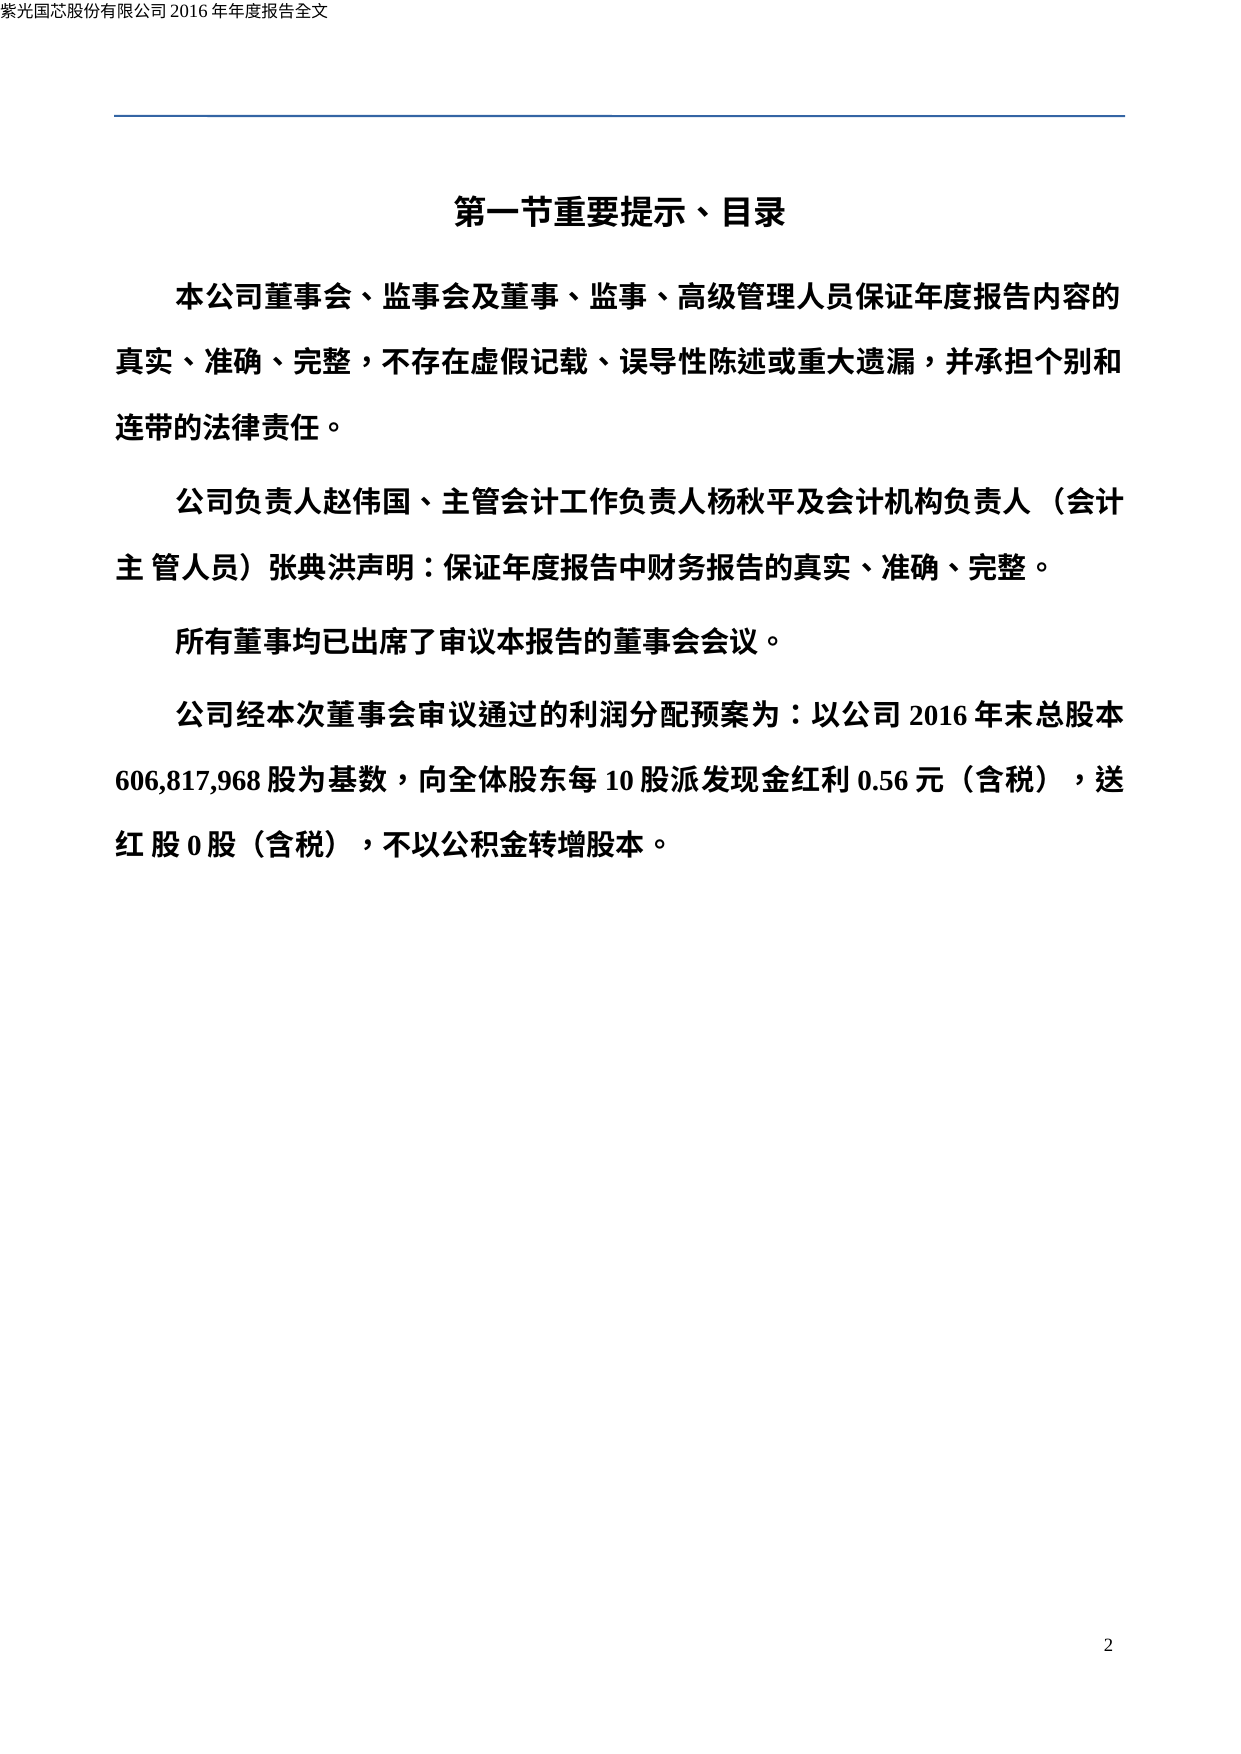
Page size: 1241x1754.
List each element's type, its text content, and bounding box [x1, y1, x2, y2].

text 公司负责人赵伟国、主管会计工作负责人杨秋平及会计机构负责人（会计主 管人员）张典洪声明：保证年度报告中财务报告的真实、准确、完整。 [115, 460, 1125, 592]
text 第一节重要提示、目录 [115, 188, 1125, 234]
text 本公司董事会、监事会及董事、监事、高级管理人员保证年度报告内容的 真实、准确、完整，不存在虚假记载、误导性陈述或重大遗漏，并承担个别和 连带的法律责任。 [115, 255, 1125, 451]
text 所有董事均已出席了审议本报告的董事会会议。 [115, 600, 1125, 666]
text 公司经本次董事会审议通过的利润分配预案为：以公司2016年末总股本 606,817,968股为基数，向全体股东每10股派发现金红利0.56元（含税），送红 股0股（含税），不以公积金转增股本。 [115, 674, 1125, 868]
